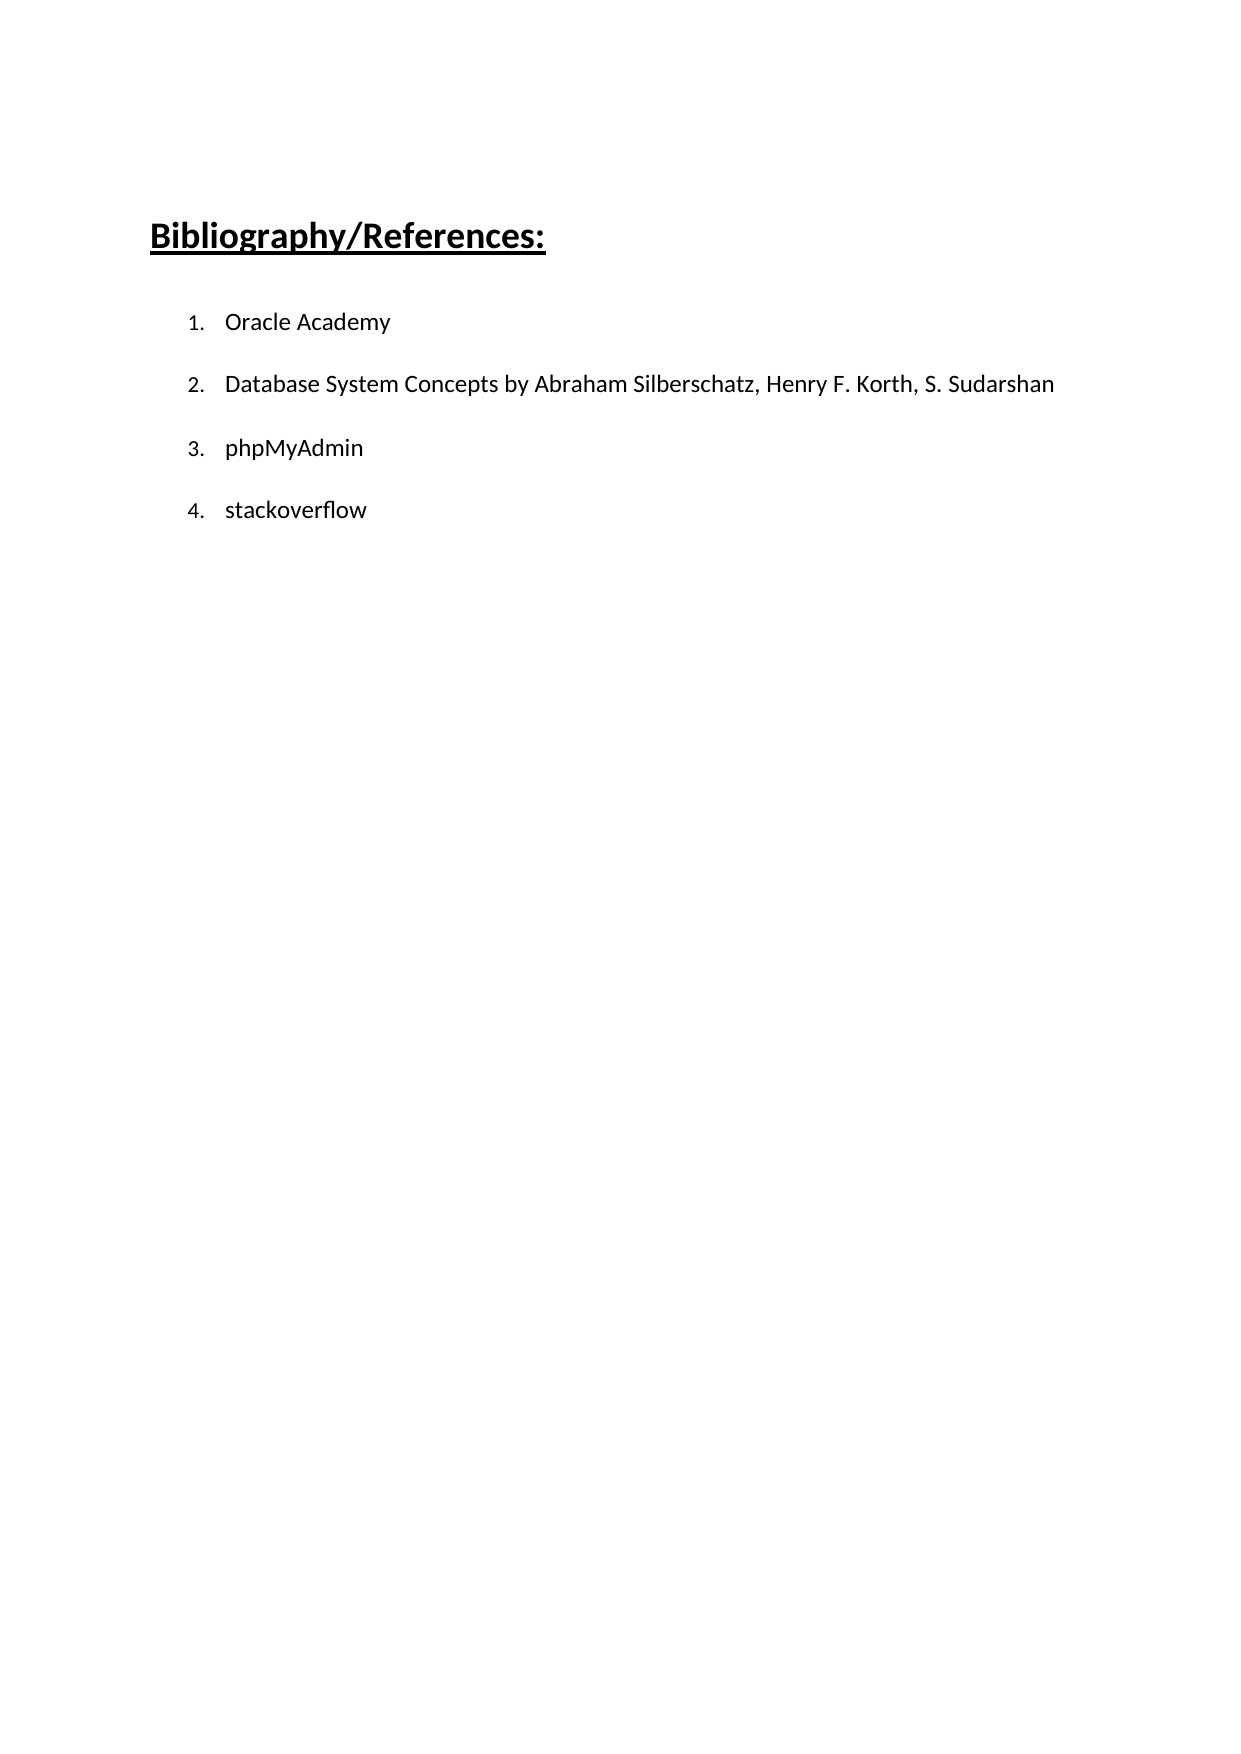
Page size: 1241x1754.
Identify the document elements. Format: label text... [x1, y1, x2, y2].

list Oracle Academy [187, 306, 1101, 336]
list phpMyAdmin [187, 432, 1101, 462]
list stackoverflow [187, 495, 1101, 525]
list Database System Concepts by Abraham Silberschatz, Henry F. Korth, S. Sudarshan [187, 369, 1101, 399]
subtitle Bibliography/References: [150, 212, 1101, 257]
